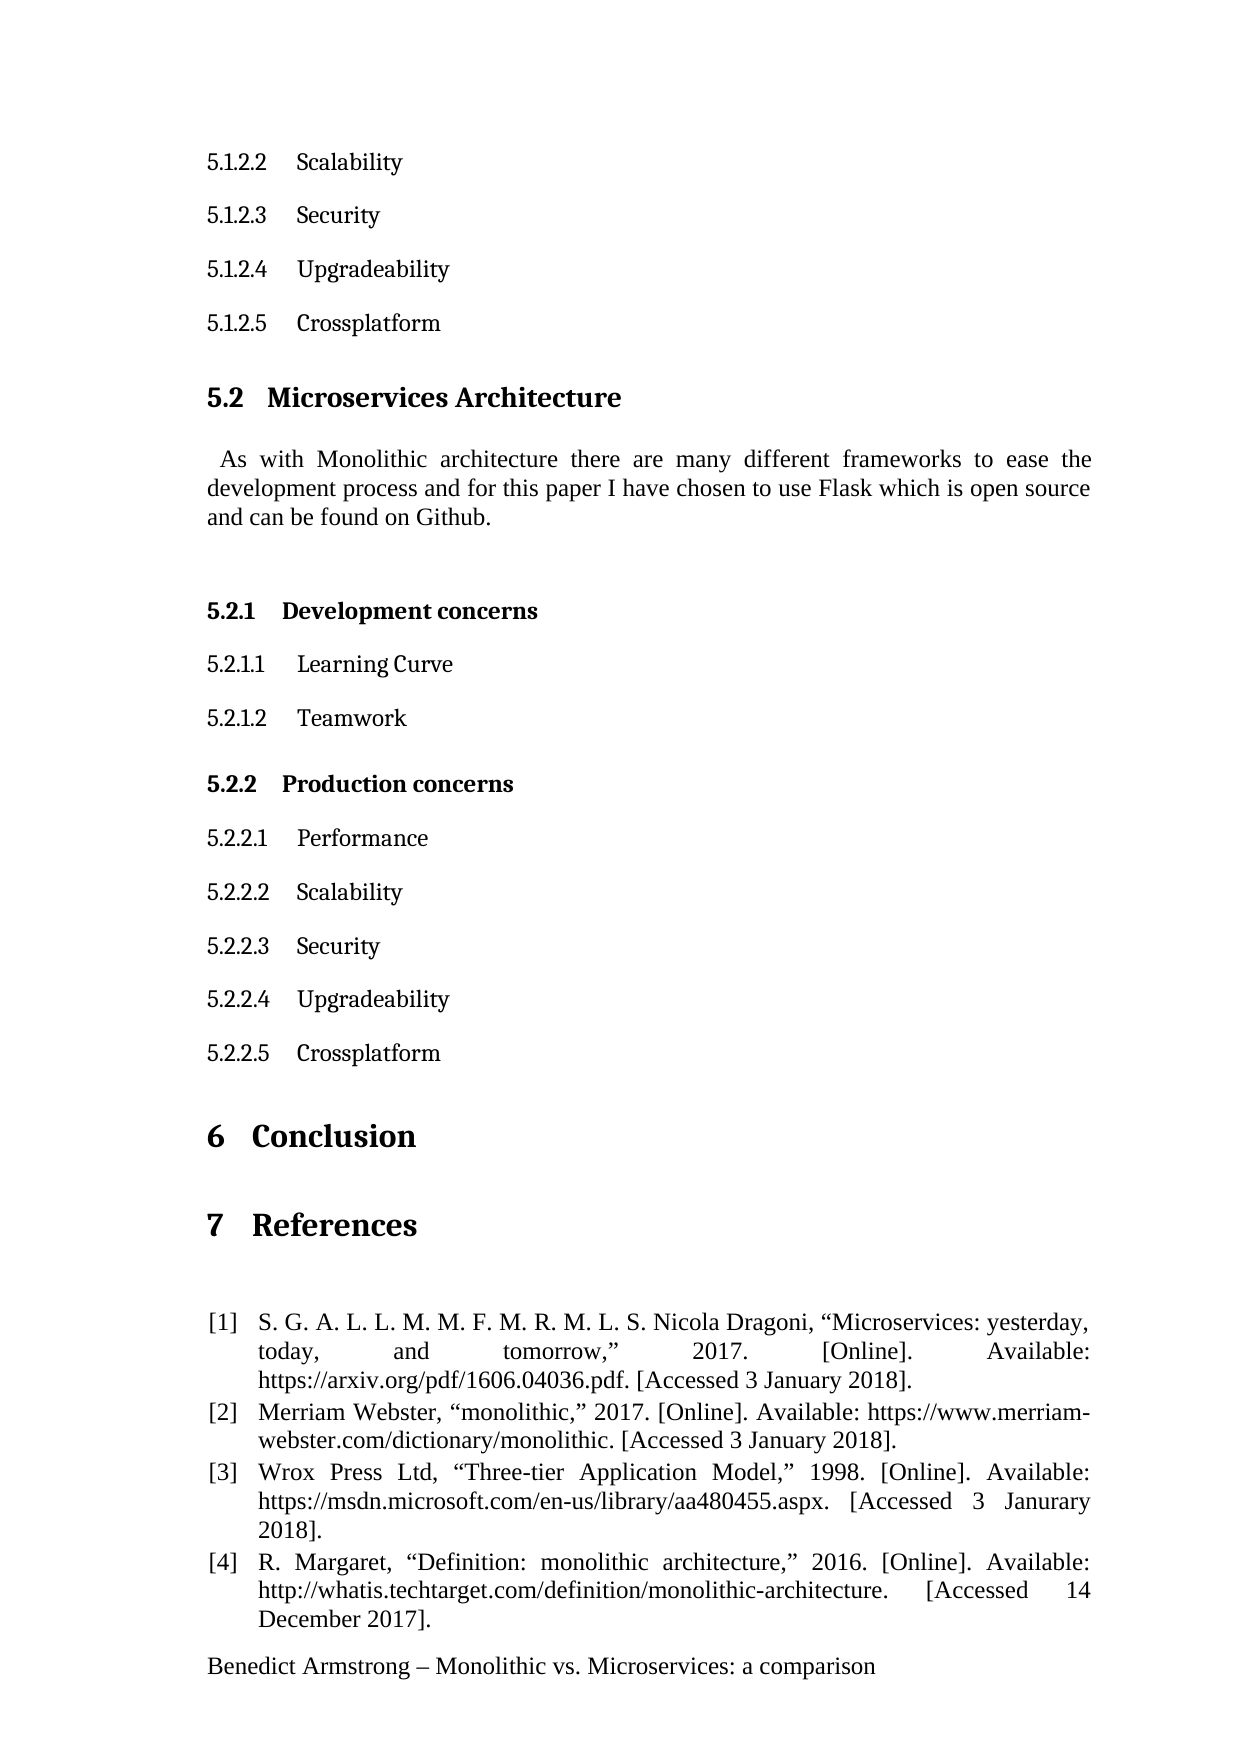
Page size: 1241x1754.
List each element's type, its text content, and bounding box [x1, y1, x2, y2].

subtitle Scalability [207, 148, 1092, 176]
subtitle Security [207, 201, 1092, 230]
subtitle Scalability [207, 878, 1092, 907]
subtitle Crossplatform [207, 1039, 1092, 1068]
subtitle Upgradeability [207, 255, 1092, 284]
subtitle Teamwork [207, 704, 1092, 733]
text As with Monolithic architecture there are many different frameworks to ease the development process and for this paper I have chosen to use Flask which is open source and can be found on Github. [207, 444, 1092, 530]
subtitle Production concerns [207, 770, 1092, 799]
subtitle Learning Curve [207, 650, 1092, 679]
subtitle Crossplatform [207, 309, 1092, 338]
subtitle Conclusion [207, 1118, 1092, 1156]
subtitle Development concerns [207, 597, 1092, 625]
subtitle Upgradeability [207, 985, 1092, 1014]
subtitle Performance [207, 824, 1092, 853]
subtitle Security [207, 932, 1092, 960]
subtitle Microservices Architecture [207, 381, 1092, 415]
